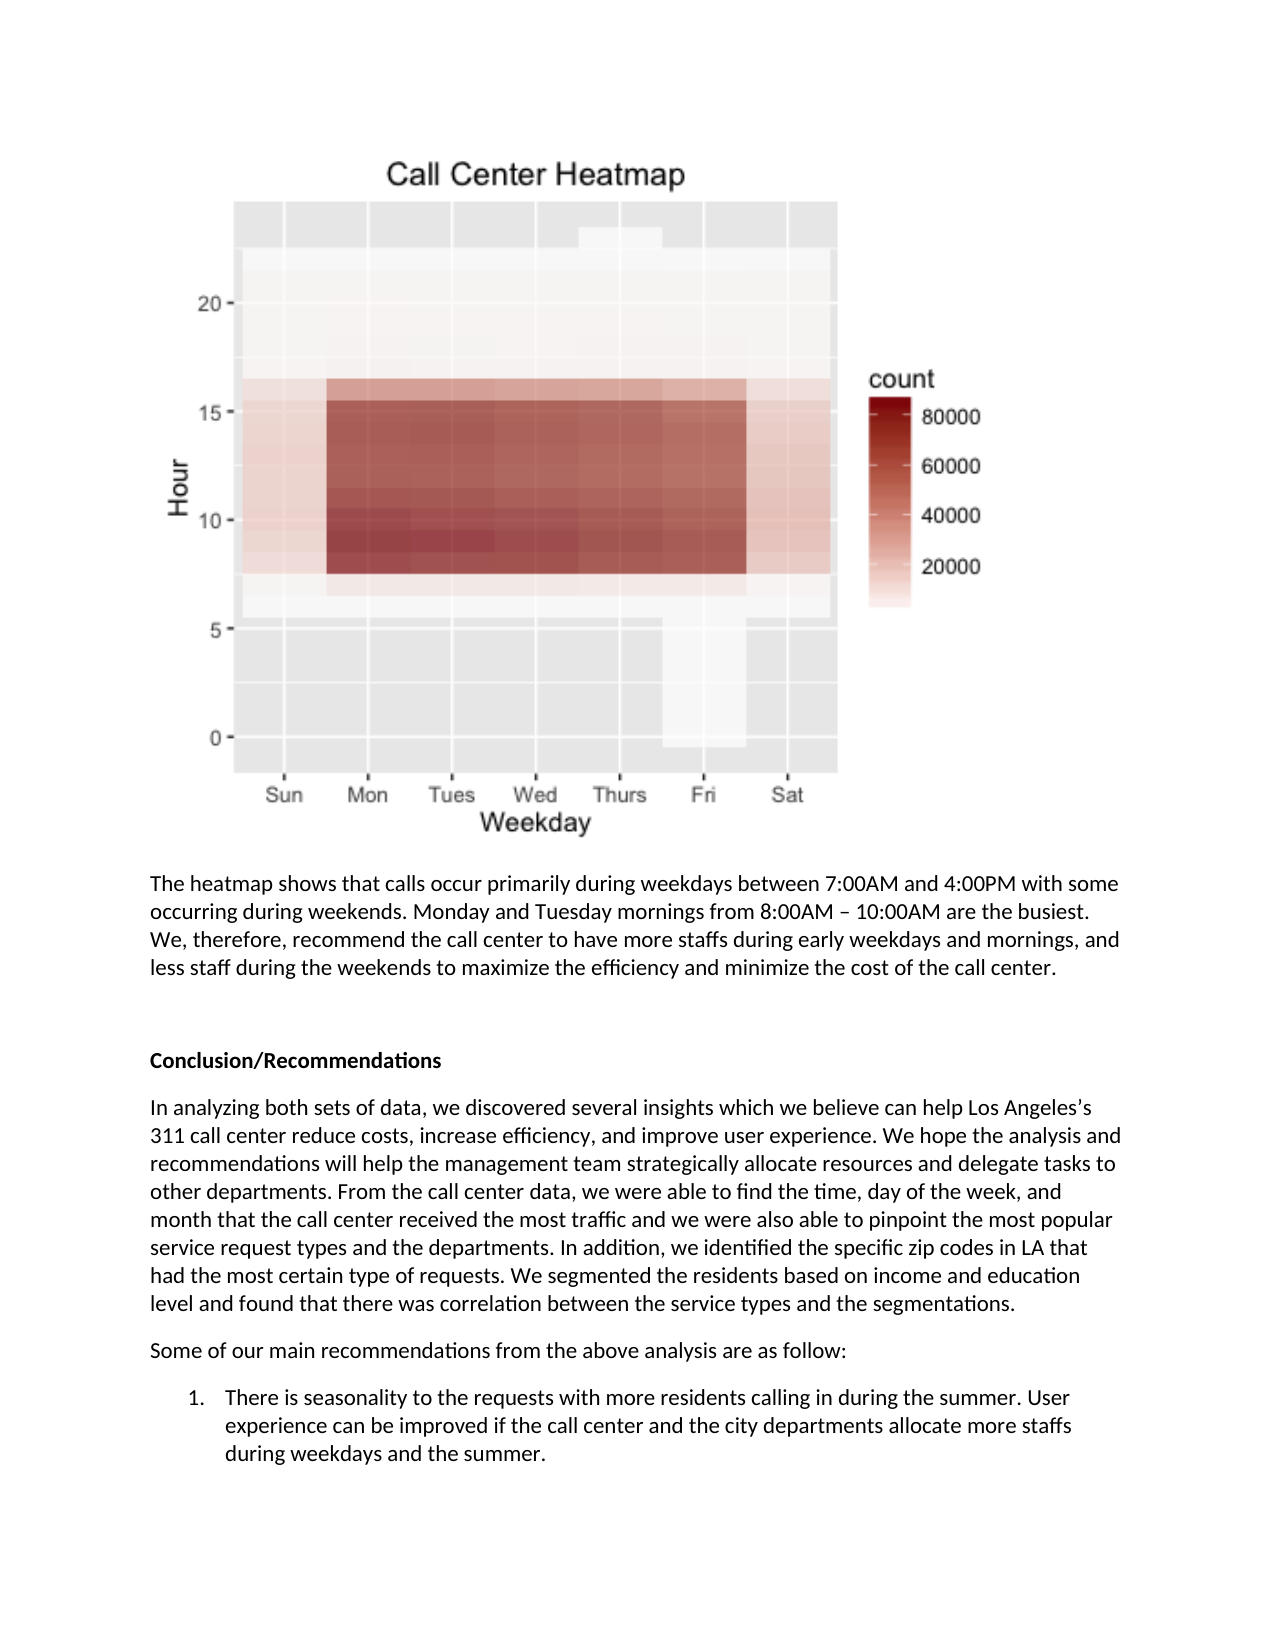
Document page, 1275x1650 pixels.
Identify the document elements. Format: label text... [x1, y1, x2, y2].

picture [150, 150, 1025, 850]
list There is seasonality to the requests with more residents calling in during the summer. User experience can be improved if the call center and the city departments allocate more staffs during weekdays and the summer. [187, 1383, 1125, 1467]
text Conclusion/Recommendations [150, 1046, 1125, 1074]
text In analyzing both sets of data, we discovered several insights which we believe can help Los Angeles’s 311 call center reduce costs, increase efficiency, and improve user experience. We hope the analysis and recommendations will help the management team strategically allocate resources and delegate tasks to other departments. From the call center data, we were able to find the time, day of the week, and month that the call center received the most traffic and we were also able to pinpoint the most popular service request types and the departments. In addition, we identified the specific zip codes in LA that had the most certain type of requests. We segmented the residents based on income and education level and found that there was correlation between the service types and the segmentations. [150, 1093, 1125, 1317]
text The heatmap shows that calls occur primarily during weekdays between 7:00AM and 4:00PM with some occurring during weekends. Monday and Tuesday mornings from 8:00AM – 10:00AM are the busiest. We, therefore, recommend the call center to have more staffs during early weekdays and mornings, and less staff during the weekends to maximize the efficiency and minimize the cost of the call center. [150, 869, 1125, 981]
text Some of our main recommendations from the above analysis are as follow: [150, 1336, 1125, 1364]
